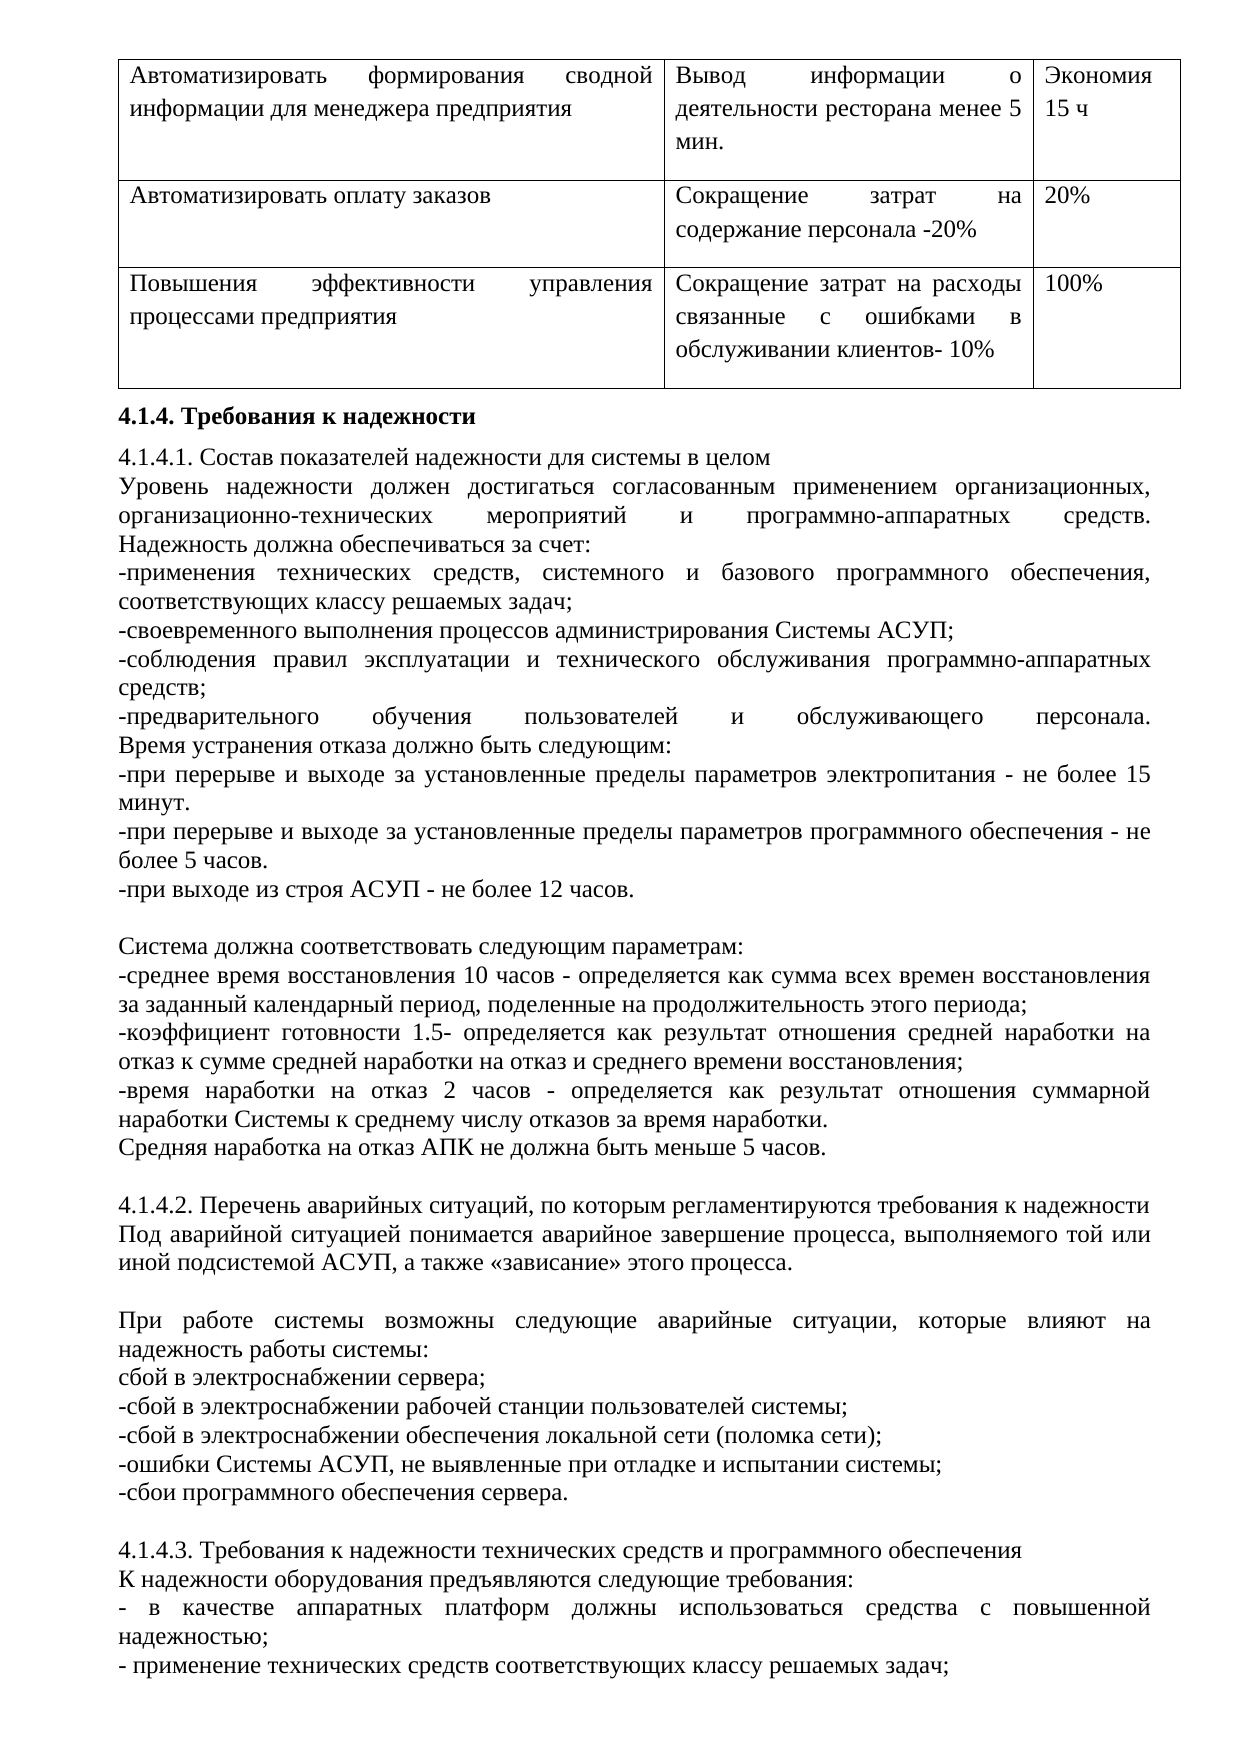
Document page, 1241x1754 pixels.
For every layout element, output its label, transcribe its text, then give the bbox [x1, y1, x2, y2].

text -коэффициент готовности 1.5- определяется как результат отношения средней наработки на отказ к сумме средней наработки на отказ и среднего времени восстановления; [118, 1017, 1152, 1075]
text - в качестве аппаратных платформ должны использоваться средства с повышенной надежностью; [118, 1592, 1152, 1650]
table_cell Сокращение затрат на содержание персонала -20% [665, 181, 1033, 267]
text -среднее время восстановления 10 часов - определяется как сумма всех времен восстановления за заданный календарный период, поделенные на продолжительность этого периода; [118, 960, 1152, 1017]
text - применение технических средств соответствующих классу решаемых задач; [118, 1650, 1152, 1679]
table_cell Повышения эффективности управления процессами предприятия [119, 268, 664, 388]
text -своевременного выполнения процессов администрирования Системы АСУП; [118, 615, 1152, 644]
text 4.1.4.3. Требования к надежности технических средств и программного обеспечения [118, 1535, 1152, 1564]
text -при перерыве и выходе за установленные пределы параметров программного обеспечения - не более 5 часов. [118, 816, 1152, 874]
text При работе системы возможны следующие аварийные ситуации, которые влияют на надежность работы системы: [118, 1305, 1152, 1362]
text -соблюдения правил эксплуатации и технического обслуживания программно-аппаратных средств; [118, 644, 1152, 701]
text 4.1.4.2. Перечень аварийных ситуаций, по которым регламентируются требования к надежности [118, 1190, 1152, 1219]
text -при перерыве и выходе за установленные пределы параметров электропитания - не более 15 минут. [118, 759, 1152, 816]
table_cell Экономия 15 ч [1034, 60, 1180, 179]
text -сбои программного обеспечения сервера. [118, 1477, 1152, 1506]
table_cell Автоматизировать формирования сводной информации для менеджера предприятия [119, 60, 664, 179]
table_cell 100% [1034, 268, 1180, 388]
text -при выходе из строя АСУП - не более 12 часов. [118, 874, 1152, 902]
text Средняя наработка на отказ АПК не должна быть меньше 5 часов. [118, 1132, 1152, 1161]
text -предварительного обучения пользователей и обслуживающего персонала. Время устранения отказа должно быть следующим: [118, 701, 1152, 759]
text сбой в электроснабжении сервера; [118, 1362, 1152, 1391]
text -ошибки Системы АСУП, не выявленные при отладке и испытании системы; [118, 1449, 1152, 1477]
text Система должна соответствовать следующим параметрам: [118, 931, 1152, 960]
text Под аварийной ситуацией понимается аварийное завершение процесса, выполняемого той или иной подсистемой АСУП, а также «зависание» этого процесса. [118, 1219, 1152, 1276]
table_cell 20% [1034, 181, 1180, 267]
text -время наработки на отказ 2 часов - определяется как результат отношения суммарной наработки Системы к среднему числу отказов за время наработки. [118, 1075, 1152, 1132]
table_cell Сокращение затрат на расходы связанные с ошибками в обслуживании клиентов- 10% [665, 268, 1033, 388]
text 4.1.4. Требования к надежности [118, 401, 1152, 430]
table_cell Автоматизировать оплату заказов [119, 181, 664, 267]
text Уровень надежности должен достигаться согласованным применением организационных, организационно-технических мероприятий и программно-аппаратных средств. Надежность должна обеспечиваться за счет: [118, 471, 1152, 557]
text К надежности оборудования предъявляются следующие требования: [118, 1564, 1152, 1592]
text -сбой в электроснабжении рабочей станции пользователей системы; [118, 1391, 1152, 1420]
table_cell Вывод информации о деятельности ресторана менее 5 мин. [665, 60, 1033, 179]
text -сбой в электроснабжении обеспечения локальной сети (поломка сети); [118, 1420, 1152, 1449]
text 4.1.4.1. Состав показателей надежности для системы в целом [118, 442, 1152, 471]
text -применения технических средств, системного и базового программного обеспечения, соответствующих классу решаемых задач; [118, 557, 1152, 615]
